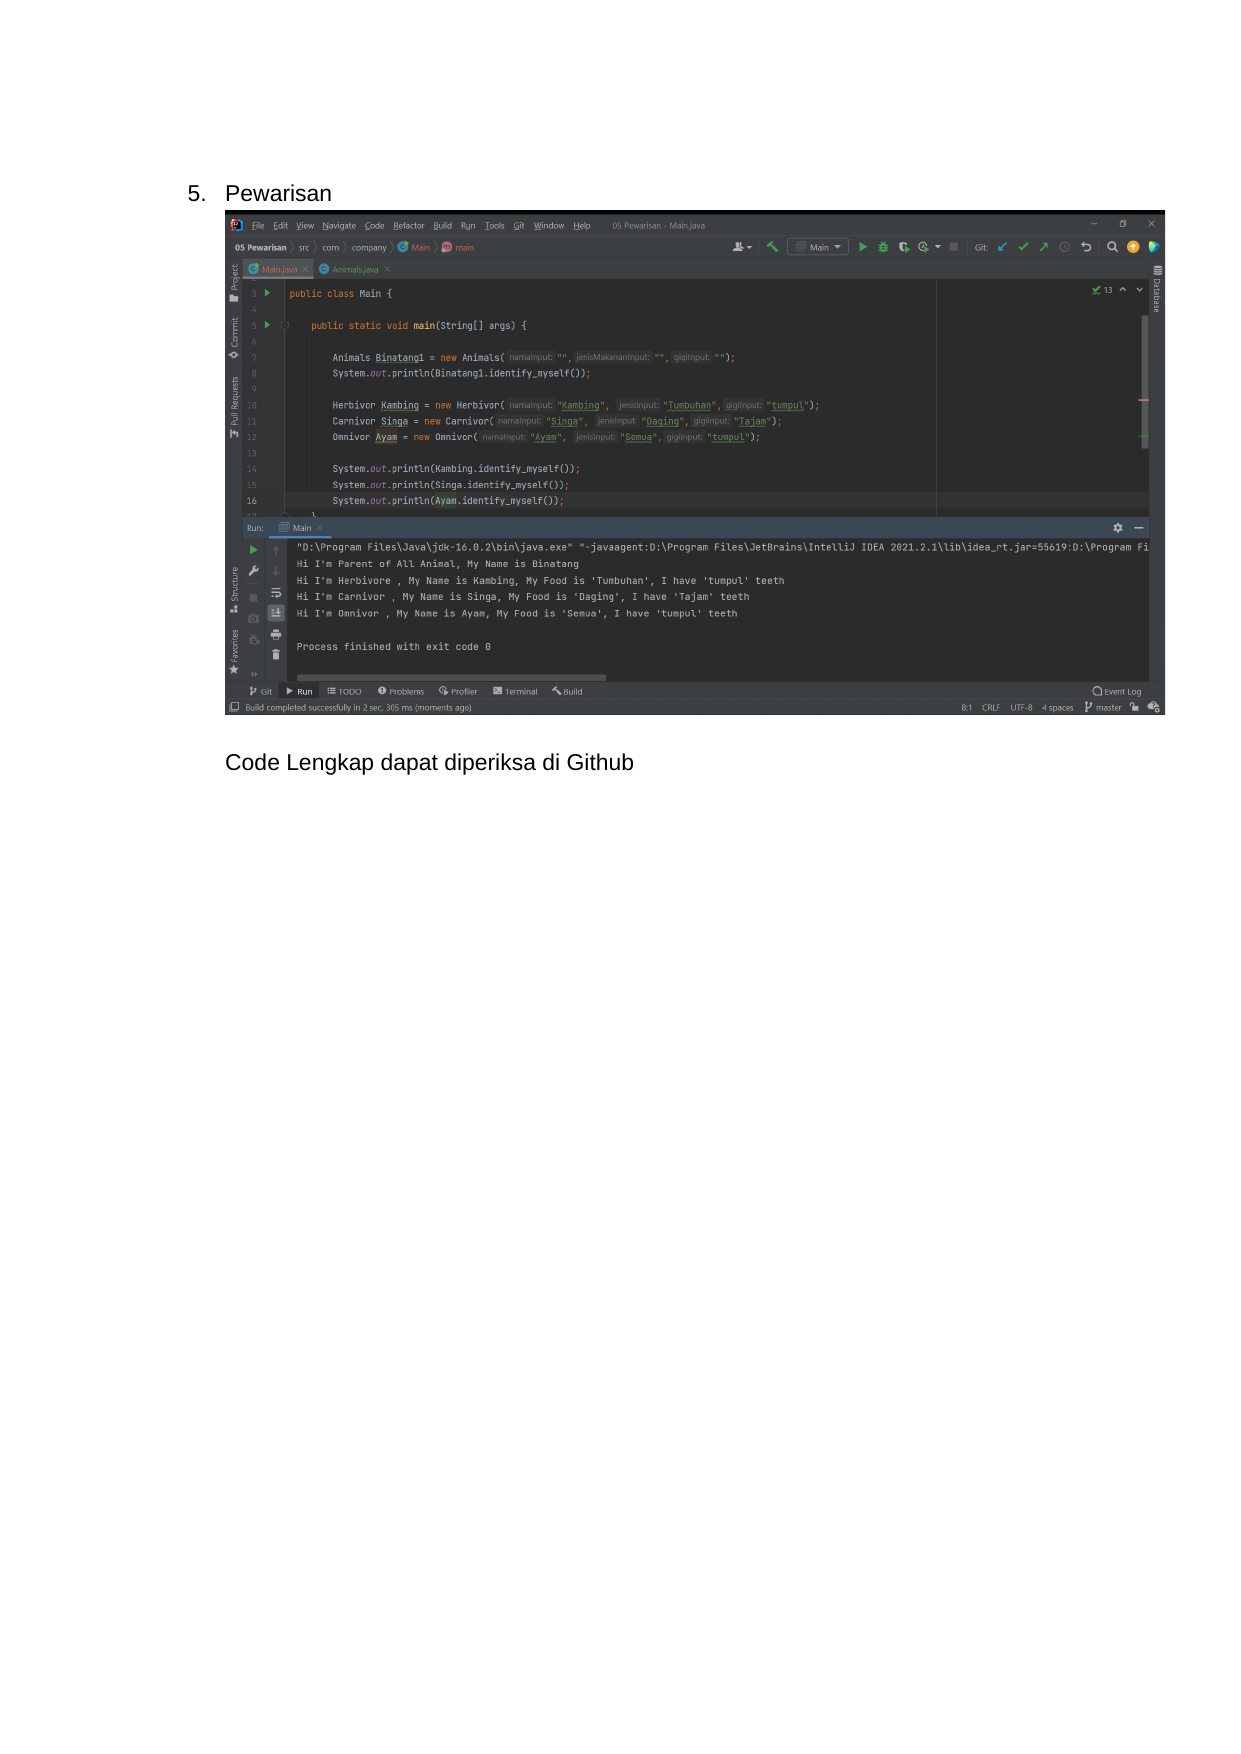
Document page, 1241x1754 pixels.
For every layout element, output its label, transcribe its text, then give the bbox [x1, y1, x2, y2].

picture [225, 210, 1166, 715]
list Pewarisan [187, 180, 1090, 207]
text Code Lengkap dapat diperiksa di Github [225, 749, 1090, 775]
